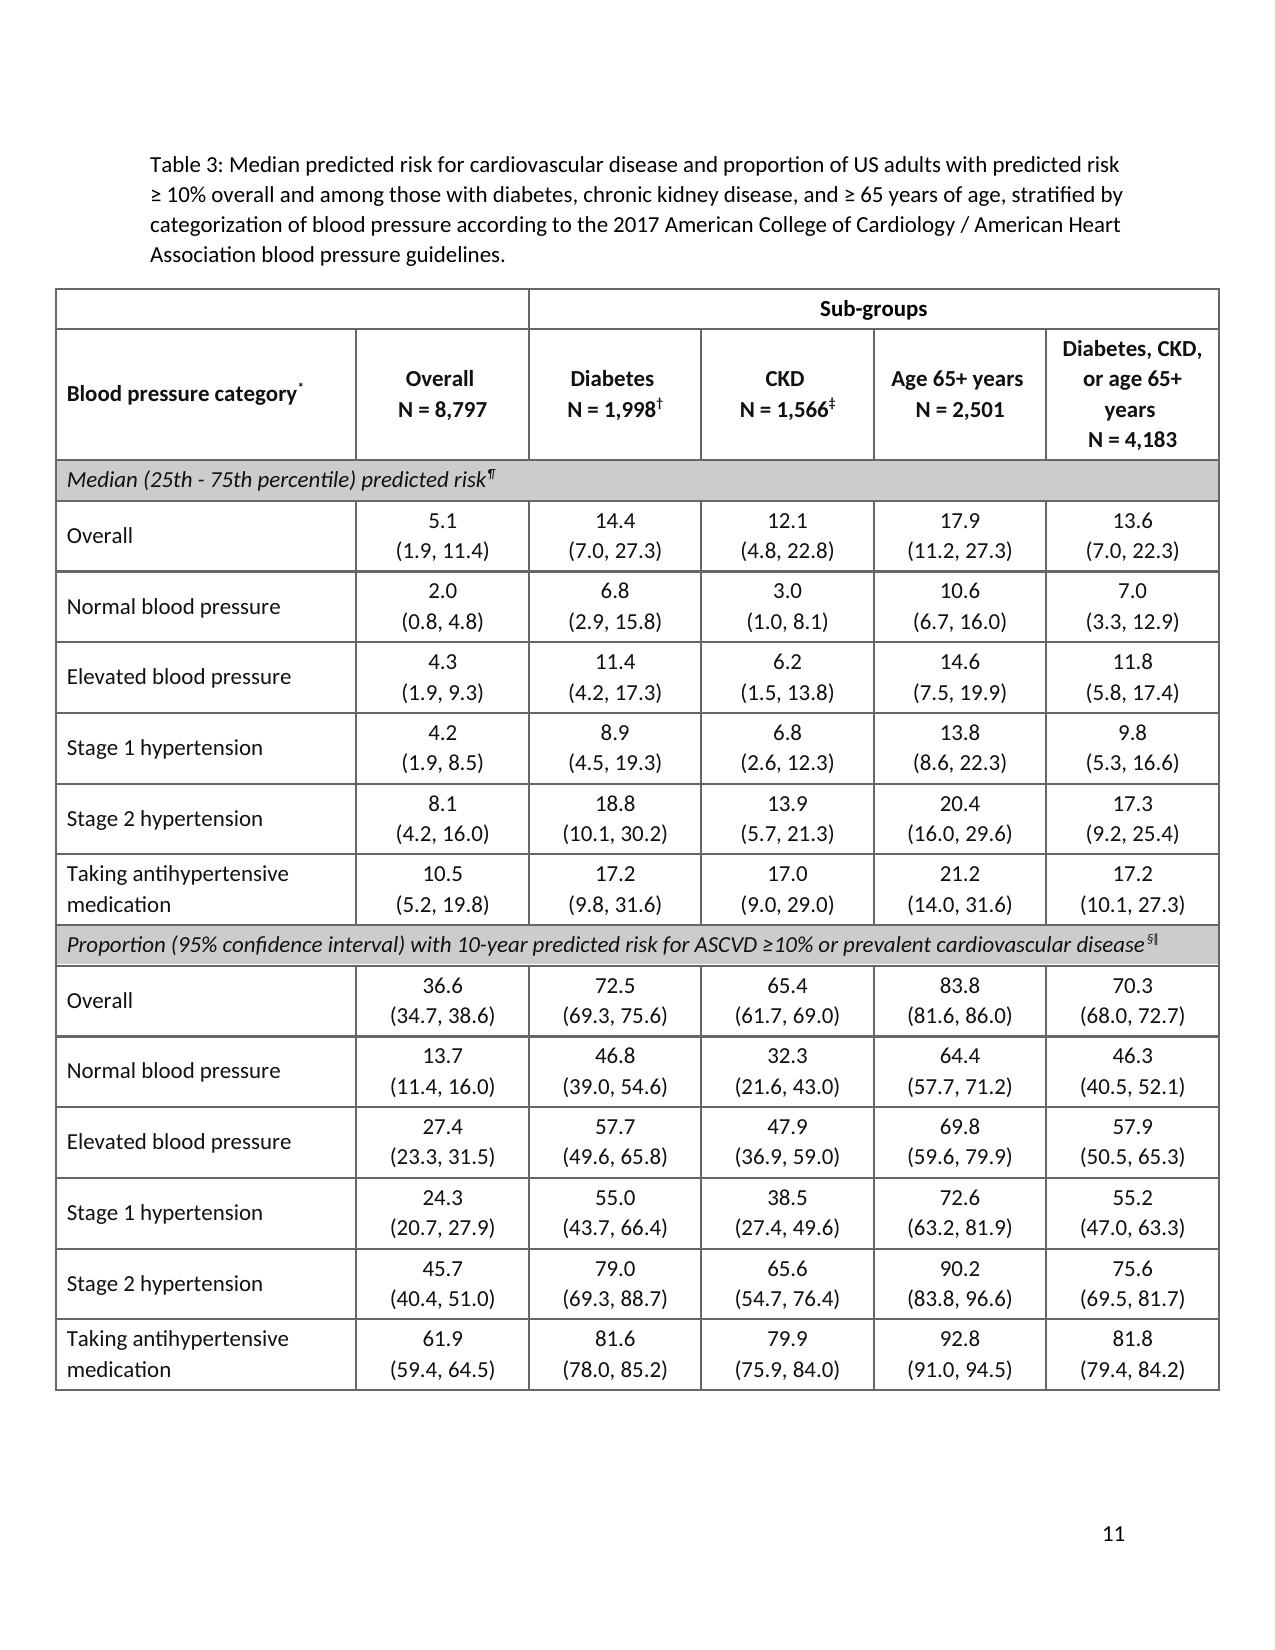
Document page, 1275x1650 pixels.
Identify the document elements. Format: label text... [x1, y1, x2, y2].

table_cell Normal blood pressure [57, 1038, 355, 1106]
table_cell 12.1 (4.8, 22.8) [702, 502, 873, 570]
table_cell 11.4 (4.2, 17.3) [530, 643, 700, 712]
table_cell 6.8 (2.6, 12.3) [702, 714, 873, 783]
table_cell 27.4 (23.3, 31.5) [357, 1108, 528, 1177]
table_cell 72.6 (63.2, 81.9) [875, 1179, 1045, 1247]
table_cell 79.9 (75.9, 84.0) [702, 1320, 873, 1389]
table_cell 92.8 (91.0, 94.5) [875, 1320, 1045, 1389]
table_cell 57.9 (50.5, 65.3) [1047, 1108, 1218, 1177]
table_cell 5.1 (1.9, 11.4) [357, 502, 528, 570]
table_cell 32.3 (21.6, 43.0) [702, 1038, 873, 1106]
table_cell Elevated blood pressure [57, 1108, 355, 1177]
table_cell 72.5 (69.3, 75.6) [530, 967, 700, 1035]
table_cell 6.2 (1.5, 13.8) [702, 643, 873, 712]
table_cell 24.3 (20.7, 27.9) [357, 1179, 528, 1247]
table_cell Age 65+ years N = 2,501 [875, 330, 1045, 459]
table_cell 36.6 (34.7, 38.6) [357, 967, 528, 1035]
table_cell 46.8 (39.0, 54.6) [530, 1038, 700, 1106]
table_cell Taking antihypertensive medication [57, 1320, 355, 1389]
table_cell 8.1 (4.2, 16.0) [357, 785, 528, 853]
table_cell 10.6 (6.7, 16.0) [875, 573, 1045, 641]
table_cell 75.6 (69.5, 81.7) [1047, 1250, 1218, 1318]
table_cell 18.8 (10.1, 30.2) [530, 785, 700, 853]
table_cell 13.8 (8.6, 22.3) [875, 714, 1045, 783]
table_cell 83.8 (81.6, 86.0) [875, 967, 1045, 1035]
table_cell Proportion (95% confidence interval) with 10-year predicted risk for ASCVD ≥10% or prevalent cardiovascular disease§‖ [57, 926, 1218, 964]
table_cell Overall [57, 502, 355, 570]
table_cell 9.8 (5.3, 16.6) [1047, 714, 1218, 783]
table_cell 38.5 (27.4, 49.6) [702, 1179, 873, 1247]
table_cell Elevated blood pressure [57, 643, 355, 712]
table_cell Stage 2 hypertension [57, 1250, 355, 1318]
table_cell 57.7 (49.6, 65.8) [530, 1108, 700, 1177]
table_cell 46.3 (40.5, 52.1) [1047, 1038, 1218, 1106]
table_header [57, 290, 528, 328]
table_cell 17.0 (9.0, 29.0) [702, 855, 873, 924]
table_cell 17.3 (9.2, 25.4) [1047, 785, 1218, 853]
table_cell 13.6 (7.0, 22.3) [1047, 502, 1218, 570]
table_cell 2.0 (0.8, 4.8) [357, 573, 528, 641]
table_cell 65.4 (61.7, 69.0) [702, 967, 873, 1035]
table_cell 4.2 (1.9, 8.5) [357, 714, 528, 783]
table_cell Median (25th - 75th percentile) predicted risk¶ [57, 461, 1218, 500]
table_cell 64.4 (57.7, 71.2) [875, 1038, 1045, 1106]
table_cell 45.7 (40.4, 51.0) [357, 1250, 528, 1318]
table_cell 3.0 (1.0, 8.1) [702, 573, 873, 641]
text Table 3: Median predicted risk for cardiovascular disease and proportion of US adults with predicted risk ≥ 10% overall and among those with diabetes, chronic kidney disease, and ≥ 65 years of age, stratified by categorization of blood pressure according to the 2017 American College of Cardiology / American Heart Association blood pressure guidelines. [150, 150, 1125, 269]
table_cell Normal blood pressure [57, 573, 355, 641]
table_header Sub-groups [530, 290, 1218, 328]
table_cell 79.0 (69.3, 88.7) [530, 1250, 700, 1318]
table_cell 7.0 (3.3, 12.9) [1047, 573, 1218, 641]
table_cell 61.9 (59.4, 64.5) [357, 1320, 528, 1389]
table_cell 13.7 (11.4, 16.0) [357, 1038, 528, 1106]
table_cell Blood pressure category* [57, 330, 355, 459]
table_cell 81.6 (78.0, 85.2) [530, 1320, 700, 1389]
table_cell 4.3 (1.9, 9.3) [357, 643, 528, 712]
table_cell 90.2 (83.8, 96.6) [875, 1250, 1045, 1318]
table_cell Stage 1 hypertension [57, 1179, 355, 1247]
table_cell 11.8 (5.8, 17.4) [1047, 643, 1218, 712]
table_cell CKD N = 1,566‡ [702, 330, 873, 459]
table_cell 21.2 (14.0, 31.6) [875, 855, 1045, 924]
table_cell 17.9 (11.2, 27.3) [875, 502, 1045, 570]
table_cell 14.4 (7.0, 27.3) [530, 502, 700, 570]
table_cell 81.8 (79.4, 84.2) [1047, 1320, 1218, 1389]
table_cell 6.8 (2.9, 15.8) [530, 573, 700, 641]
table_cell 8.9 (4.5, 19.3) [530, 714, 700, 783]
table_cell Diabetes, CKD, or age 65+ years N = 4,183 [1047, 330, 1218, 459]
table_cell 17.2 (10.1, 27.3) [1047, 855, 1218, 924]
table_cell Overall [57, 967, 355, 1035]
table_cell 20.4 (16.0, 29.6) [875, 785, 1045, 853]
table_cell Stage 1 hypertension [57, 714, 355, 783]
table_cell Overall N = 8,797 [357, 330, 528, 459]
table_cell Taking antihypertensive medication [57, 855, 355, 924]
table_cell 14.6 (7.5, 19.9) [875, 643, 1045, 712]
table_cell 70.3 (68.0, 72.7) [1047, 967, 1218, 1035]
table_cell Diabetes N = 1,998† [530, 330, 700, 459]
table_cell 55.0 (43.7, 66.4) [530, 1179, 700, 1247]
table_cell 13.9 (5.7, 21.3) [702, 785, 873, 853]
table_cell 69.8 (59.6, 79.9) [875, 1108, 1045, 1177]
table_cell 17.2 (9.8, 31.6) [530, 855, 700, 924]
table_cell 47.9 (36.9, 59.0) [702, 1108, 873, 1177]
table_cell 55.2 (47.0, 63.3) [1047, 1179, 1218, 1247]
table_cell Stage 2 hypertension [57, 785, 355, 853]
table_cell 10.5 (5.2, 19.8) [357, 855, 528, 924]
table_cell 65.6 (54.7, 76.4) [702, 1250, 873, 1318]
